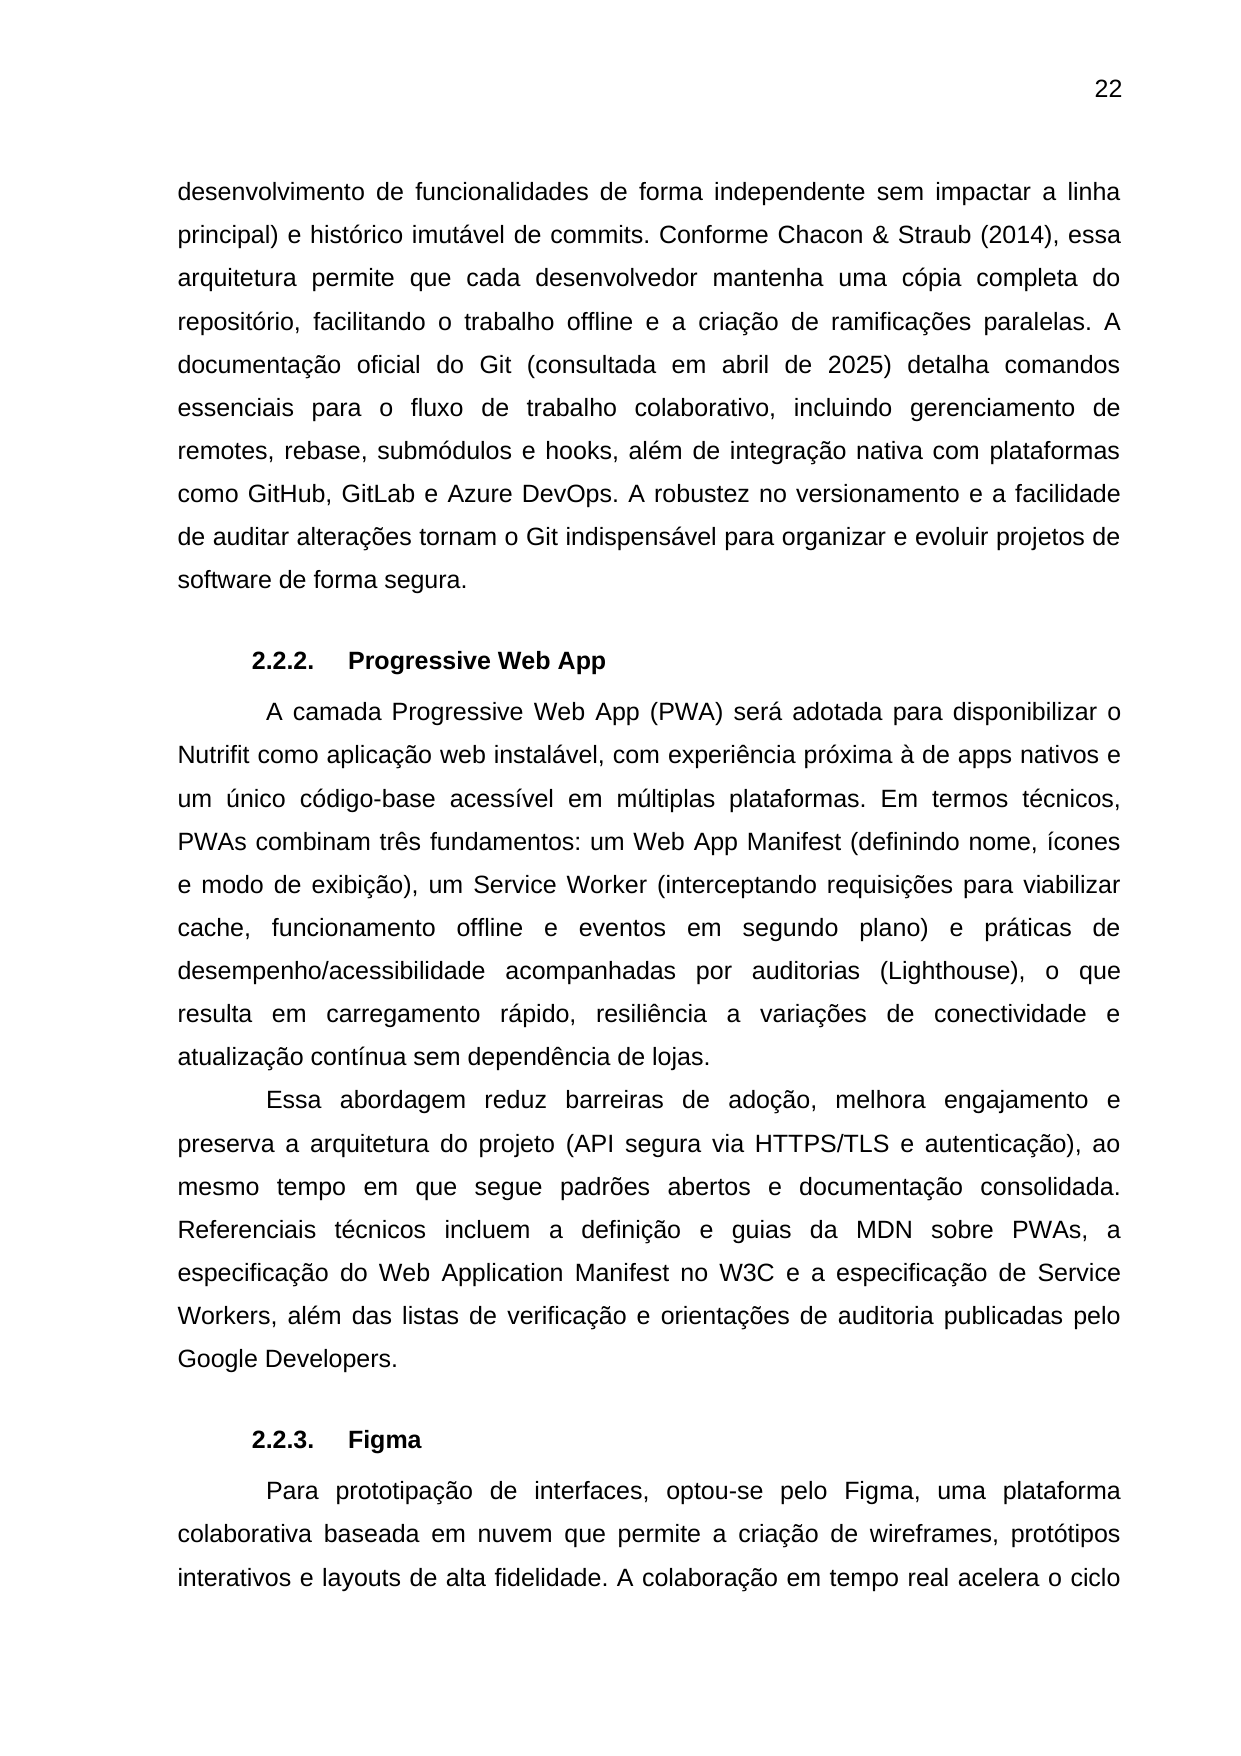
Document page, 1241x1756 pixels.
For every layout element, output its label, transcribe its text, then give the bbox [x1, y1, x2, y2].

text Essa abordagem reduz barreiras de adoção, melhora engajamento e preserva a arquitetura do projeto (API segura via HTTPS/TLS e autenticação), ao mesmo tempo em que segue padrões abertos e documentação consolidada. Referenciais técnicos incluem a definição e guias da MDN sobre PWAs, a especificação do Web Application Manifest no W3C e a especificação de Service Workers, além das listas de verificação e orientações de auditoria publicadas pelo Google Developers. [177, 1086, 1122, 1373]
subtitle Progressive Web App [252, 646, 1122, 675]
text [177, 1476, 1122, 1591]
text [177, 177, 1122, 594]
subtitle Figma [252, 1425, 1122, 1454]
text A camada Progressive Web App (PWA) será adotada para disponibilizar o Nutrifit como aplicação web instalável, com experiência próxima à de apps nativos e um único código-base acessível em múltiplas plataformas. Em termos técnicos, PWAs combinam três fundamentos: um Web App Manifest (definindo nome, ícones e modo de exibição), um Service Worker (interceptando requisições para viabilizar cache, funcionamento offline e eventos em segundo plano) e práticas de desempenho/acessibilidade acompanhadas por auditorias (Lighthouse), o que resulta em carregamento rápido, resiliência a variações de conectividade e atualização contínua sem dependência de lojas. [177, 697, 1122, 1071]
